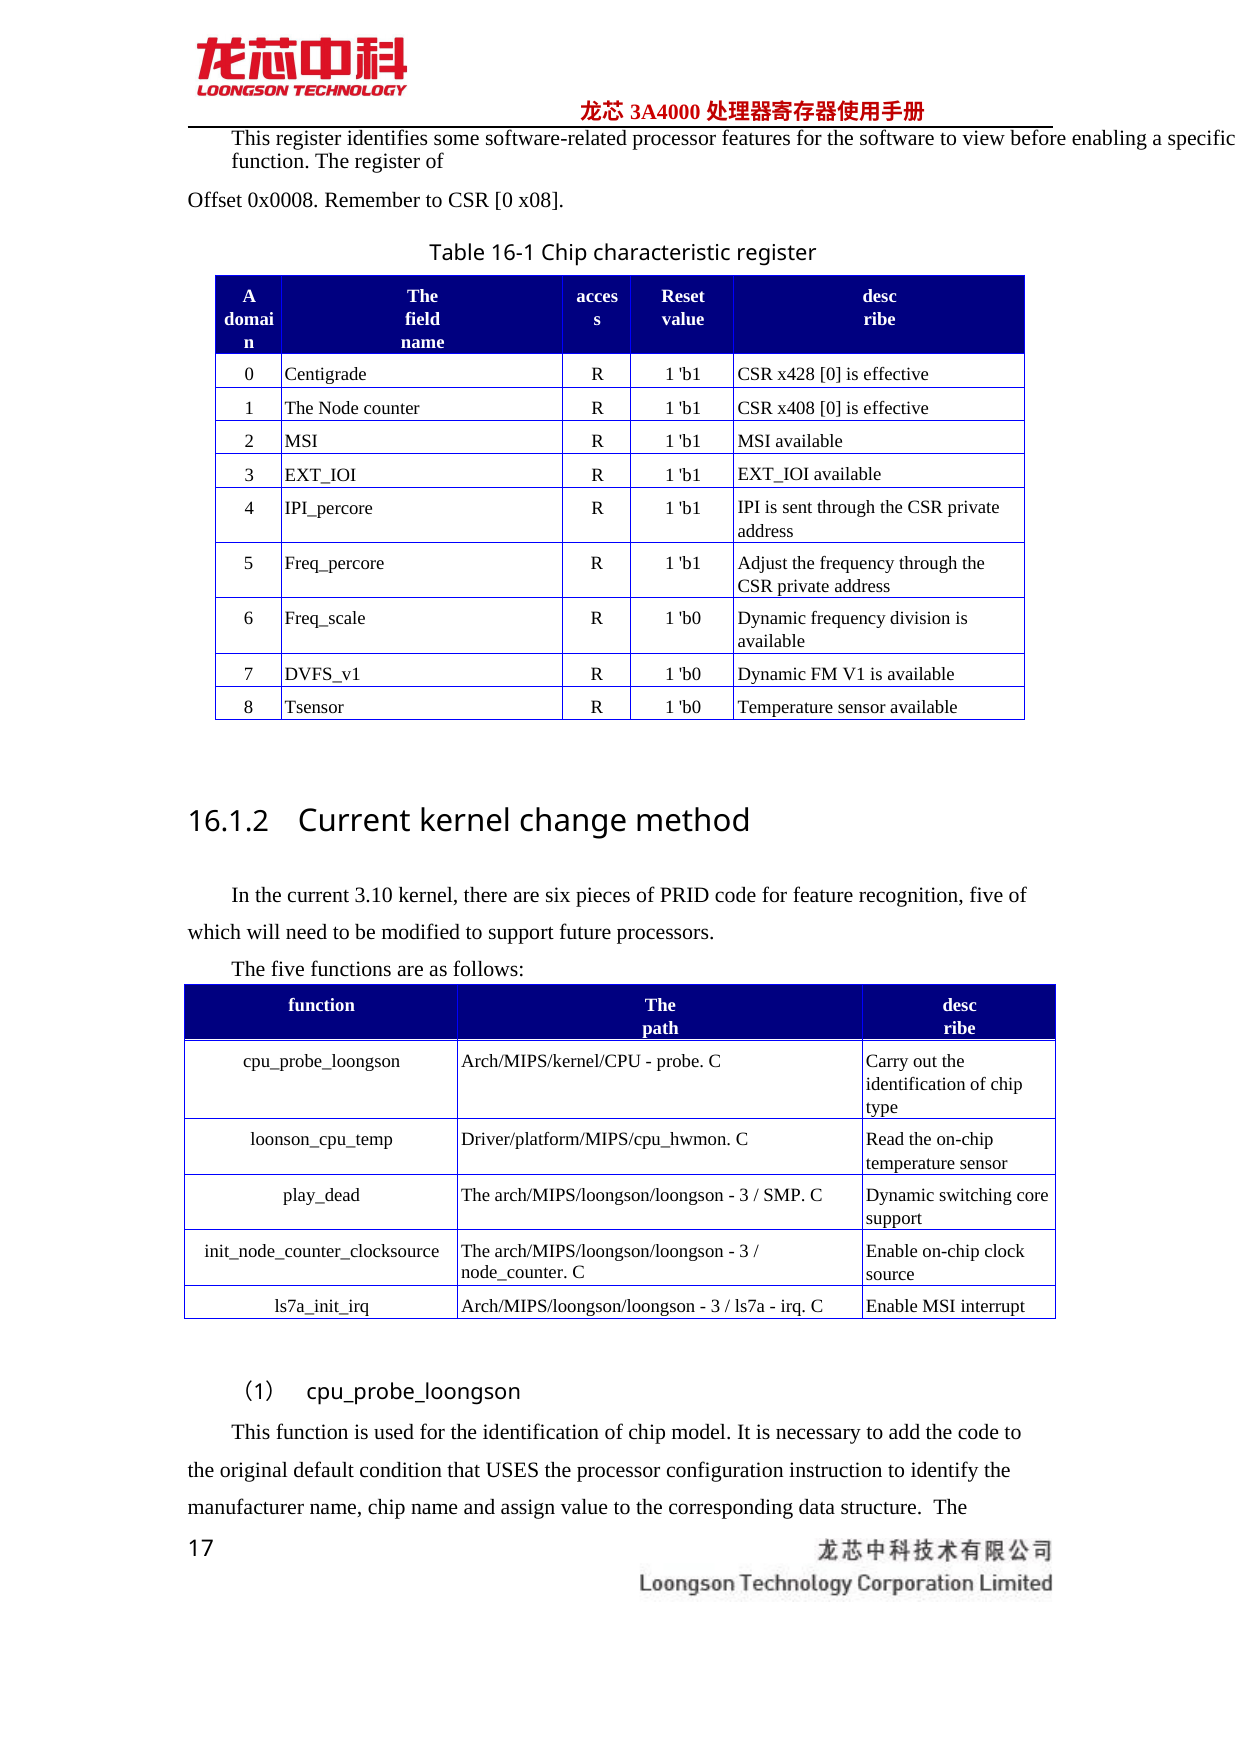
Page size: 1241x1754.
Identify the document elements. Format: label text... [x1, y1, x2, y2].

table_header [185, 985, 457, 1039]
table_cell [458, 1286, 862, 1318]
picture [195, 34, 408, 97]
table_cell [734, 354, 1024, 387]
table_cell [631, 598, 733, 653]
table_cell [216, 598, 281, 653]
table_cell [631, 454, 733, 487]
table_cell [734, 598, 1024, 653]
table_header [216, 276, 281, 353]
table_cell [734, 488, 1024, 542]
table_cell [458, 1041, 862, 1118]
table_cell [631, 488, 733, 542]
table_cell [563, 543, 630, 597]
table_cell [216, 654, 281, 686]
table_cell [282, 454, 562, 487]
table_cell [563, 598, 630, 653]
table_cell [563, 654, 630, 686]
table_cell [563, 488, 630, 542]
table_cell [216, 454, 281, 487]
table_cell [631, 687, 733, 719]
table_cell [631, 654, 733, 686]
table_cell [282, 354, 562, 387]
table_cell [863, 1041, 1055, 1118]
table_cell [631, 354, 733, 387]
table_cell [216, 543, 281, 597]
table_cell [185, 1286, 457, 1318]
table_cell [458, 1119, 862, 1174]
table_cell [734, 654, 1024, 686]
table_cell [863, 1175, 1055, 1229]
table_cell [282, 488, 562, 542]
text Offset 0x0008. Remember to CSR [0 x08]. [187, 187, 1240, 212]
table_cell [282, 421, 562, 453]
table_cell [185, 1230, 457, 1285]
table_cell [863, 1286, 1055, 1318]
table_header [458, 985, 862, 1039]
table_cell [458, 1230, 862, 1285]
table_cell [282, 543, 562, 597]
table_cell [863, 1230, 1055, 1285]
list cpu_probe_loongson [231, 1376, 1240, 1406]
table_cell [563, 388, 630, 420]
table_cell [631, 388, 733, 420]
subtitle Current kernel change method [187, 798, 1240, 840]
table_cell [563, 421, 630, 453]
text In the current 3.10 kernel, there are six pieces of PRID code for feature recognition, five of which will need to be modified to support future processors. [187, 882, 1053, 944]
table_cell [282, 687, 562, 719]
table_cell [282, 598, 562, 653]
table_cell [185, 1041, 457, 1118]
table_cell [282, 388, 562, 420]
text This register identifies some software-related processor features for the software to view before enabling a specific function. The register of [231, 127, 1240, 173]
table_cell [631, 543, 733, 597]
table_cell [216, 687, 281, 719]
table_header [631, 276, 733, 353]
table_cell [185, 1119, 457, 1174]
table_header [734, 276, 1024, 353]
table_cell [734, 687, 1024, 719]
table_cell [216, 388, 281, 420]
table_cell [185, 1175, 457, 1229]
text The five functions are as follows: [231, 956, 1240, 982]
picture [639, 1538, 1053, 1602]
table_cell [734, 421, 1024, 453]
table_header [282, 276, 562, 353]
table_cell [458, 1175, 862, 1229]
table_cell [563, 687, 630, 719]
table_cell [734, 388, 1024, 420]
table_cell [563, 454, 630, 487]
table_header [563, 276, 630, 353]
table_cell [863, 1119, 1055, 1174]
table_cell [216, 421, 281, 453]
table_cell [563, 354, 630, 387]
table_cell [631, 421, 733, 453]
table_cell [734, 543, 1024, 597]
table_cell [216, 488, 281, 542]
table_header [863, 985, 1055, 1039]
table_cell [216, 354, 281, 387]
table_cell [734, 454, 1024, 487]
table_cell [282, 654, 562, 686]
text Table 16-1 Chip characteristic register [344, 237, 896, 266]
